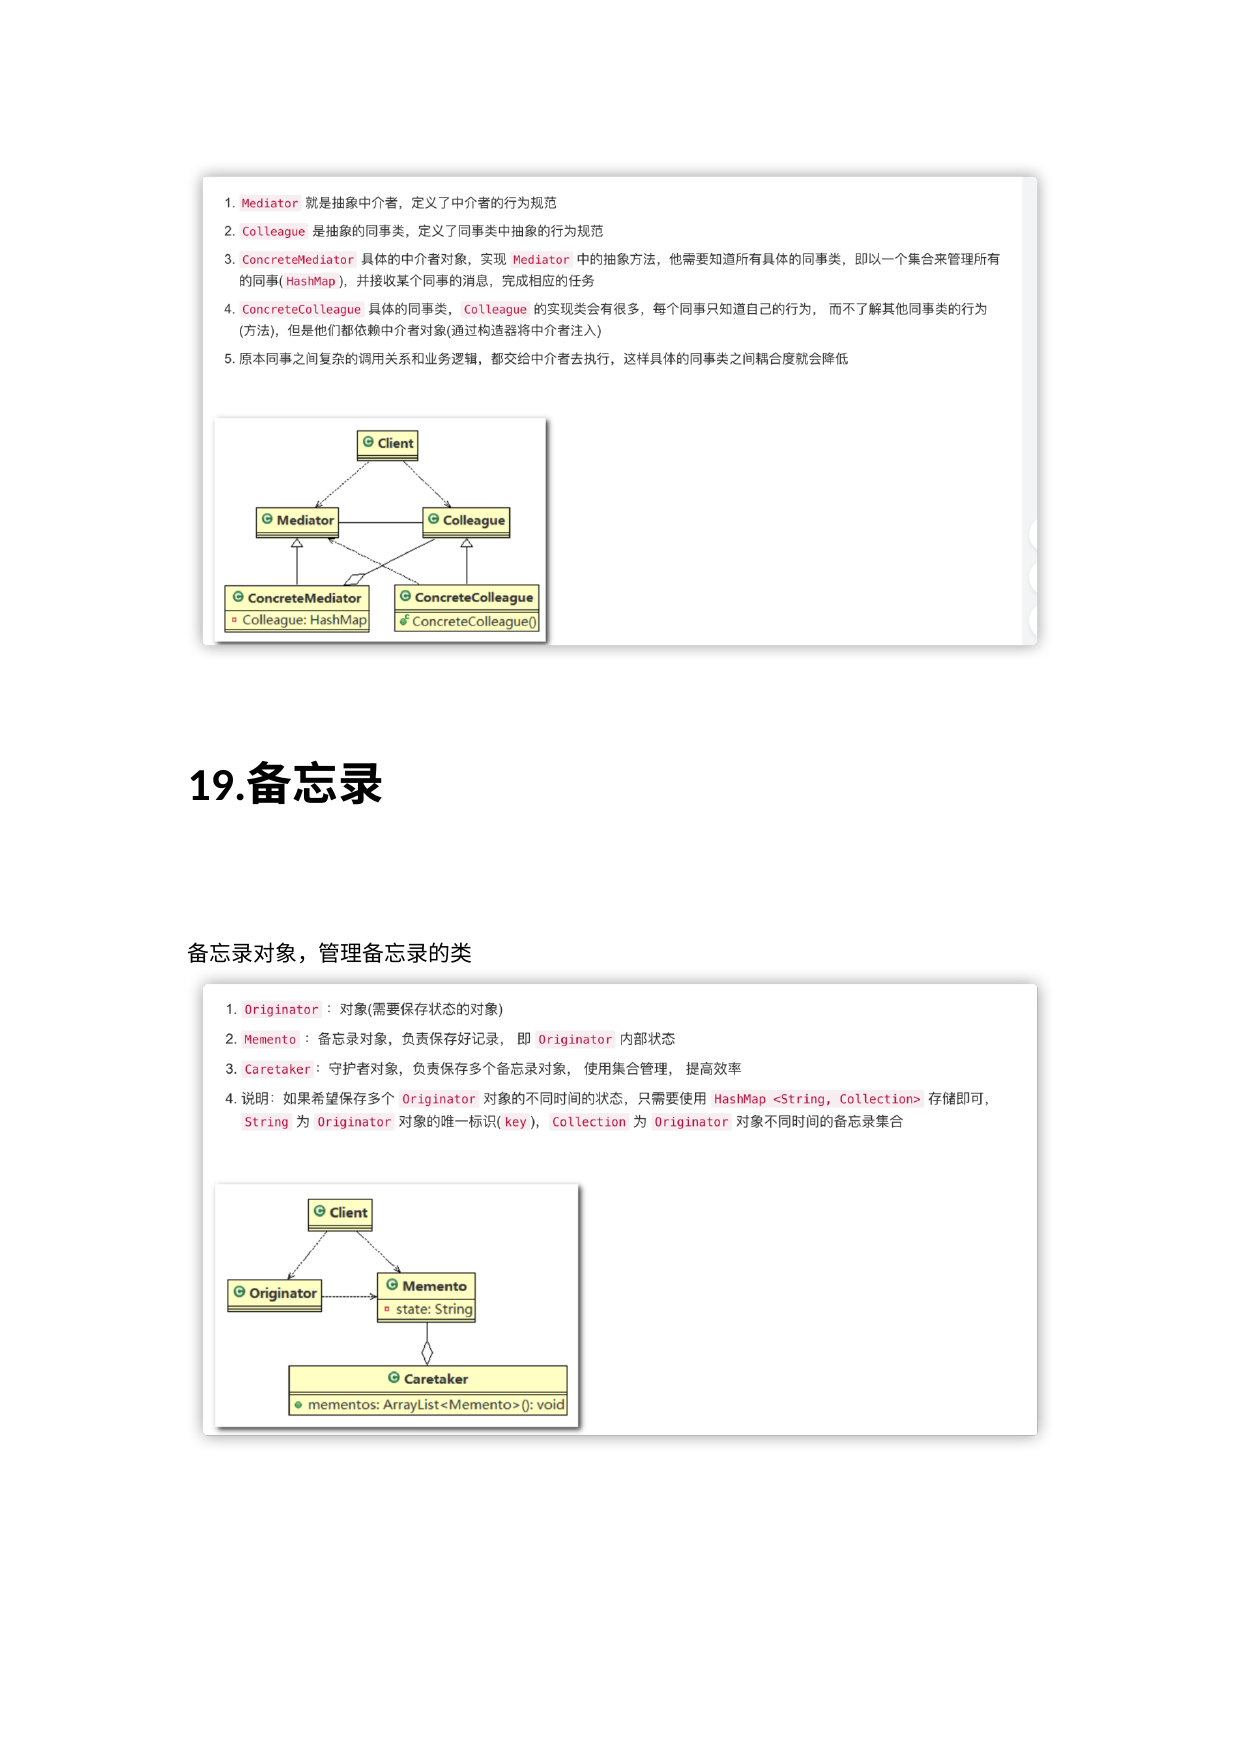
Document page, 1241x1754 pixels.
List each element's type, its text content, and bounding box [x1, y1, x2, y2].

picture [187, 969, 1053, 1451]
subtitle 备忘录 [187, 750, 1053, 815]
picture [187, 162, 1052, 660]
list 备忘录对象，管理备忘录的类 [187, 937, 1053, 969]
